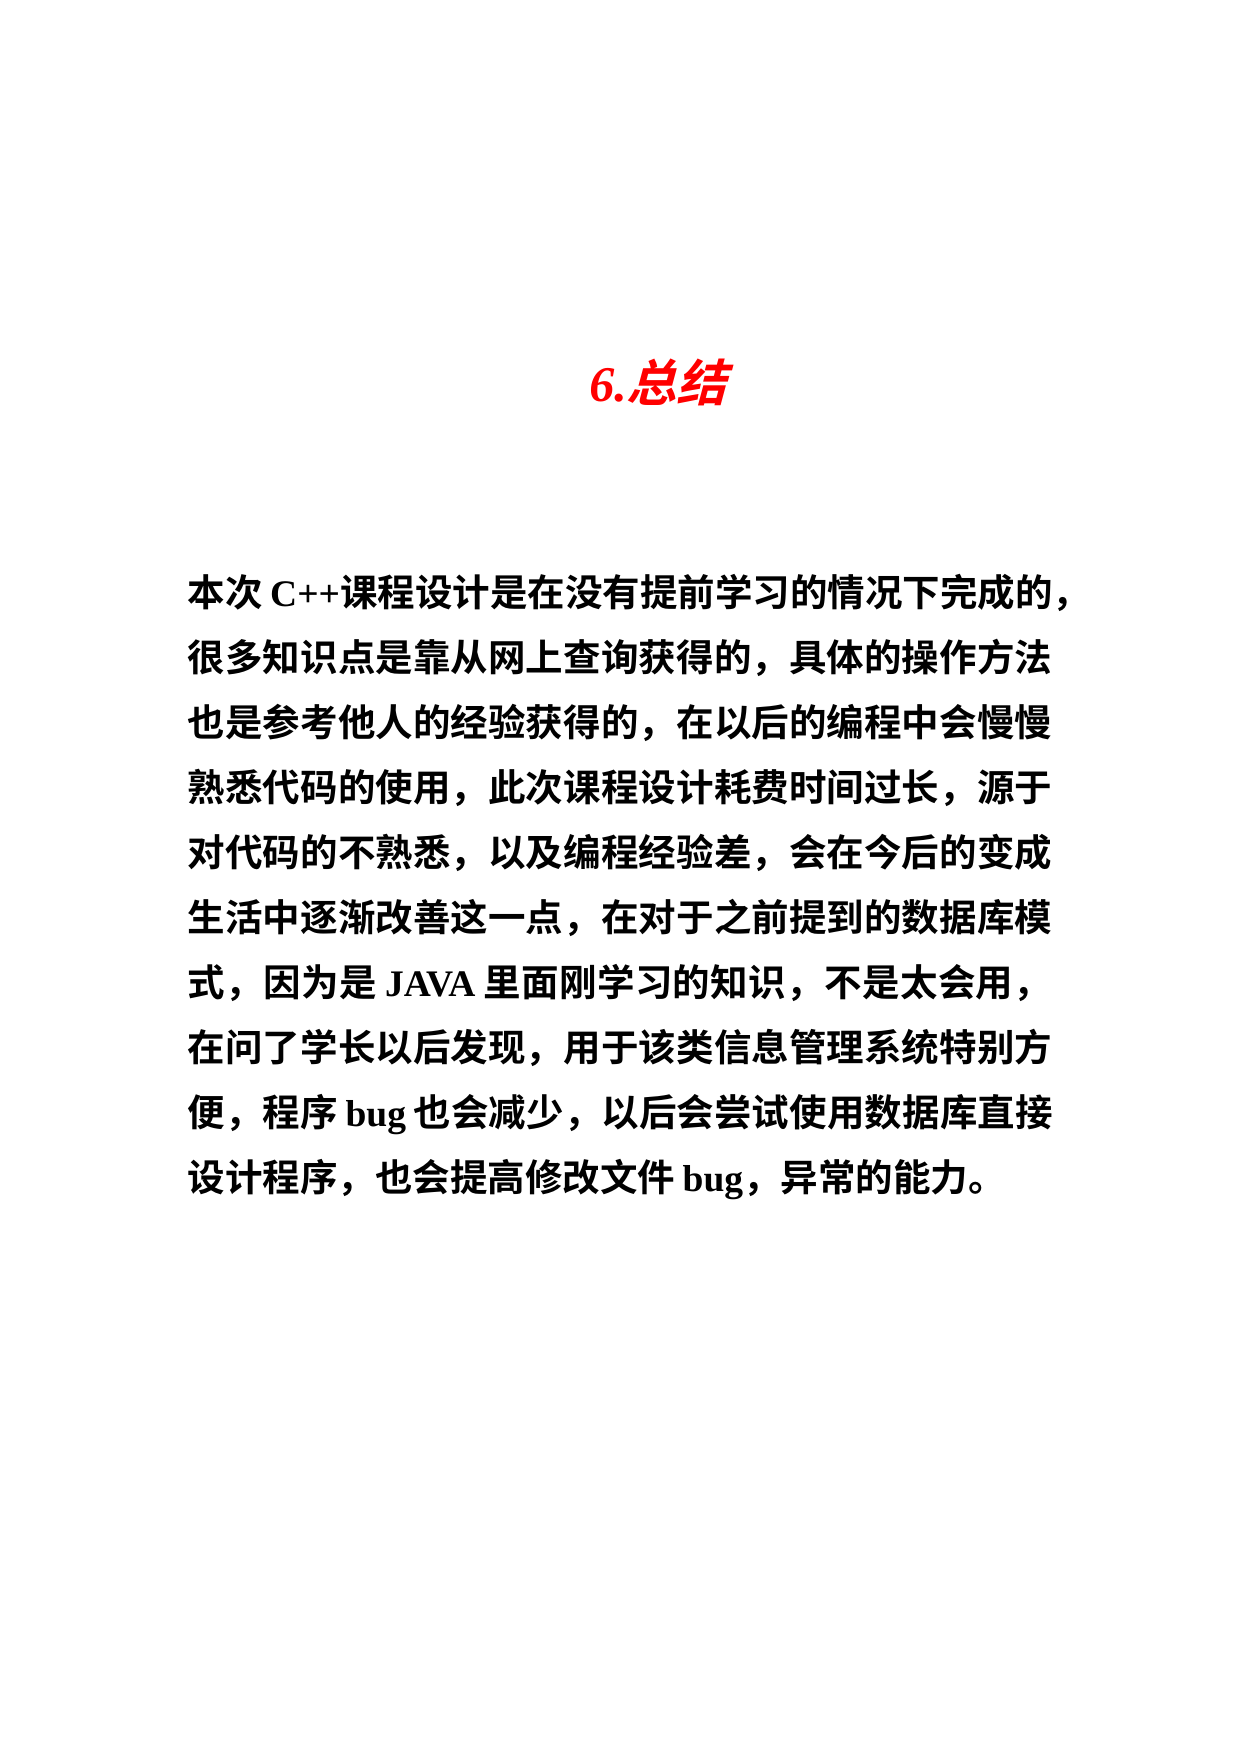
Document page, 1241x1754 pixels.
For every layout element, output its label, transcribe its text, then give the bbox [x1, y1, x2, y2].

text 6.总结 [187, 331, 1053, 428]
text 本次C++课程设计是在没有提前学习的情况下完成的，很多知识点是靠从网上查询获得的，具体的操作方法也是参考他人的经验获得的，在以后的编程中会慢慢熟悉代码的使用，此次课程设计耗费时间过长，源于对代码的不熟悉，以及编程经验差，会在今后的变成生活中逐渐改善这一点，在对于之前提到的数据库模式，因为是JAVA里面刚学习的知识，不是太会用，在问了学长以后发现，用于该类信息管理系统特别方便，程序bug也会减少，以后会尝试使用数据库直接设计程序，也会提高修改文件bug，异常的能力。 [187, 558, 1053, 1208]
